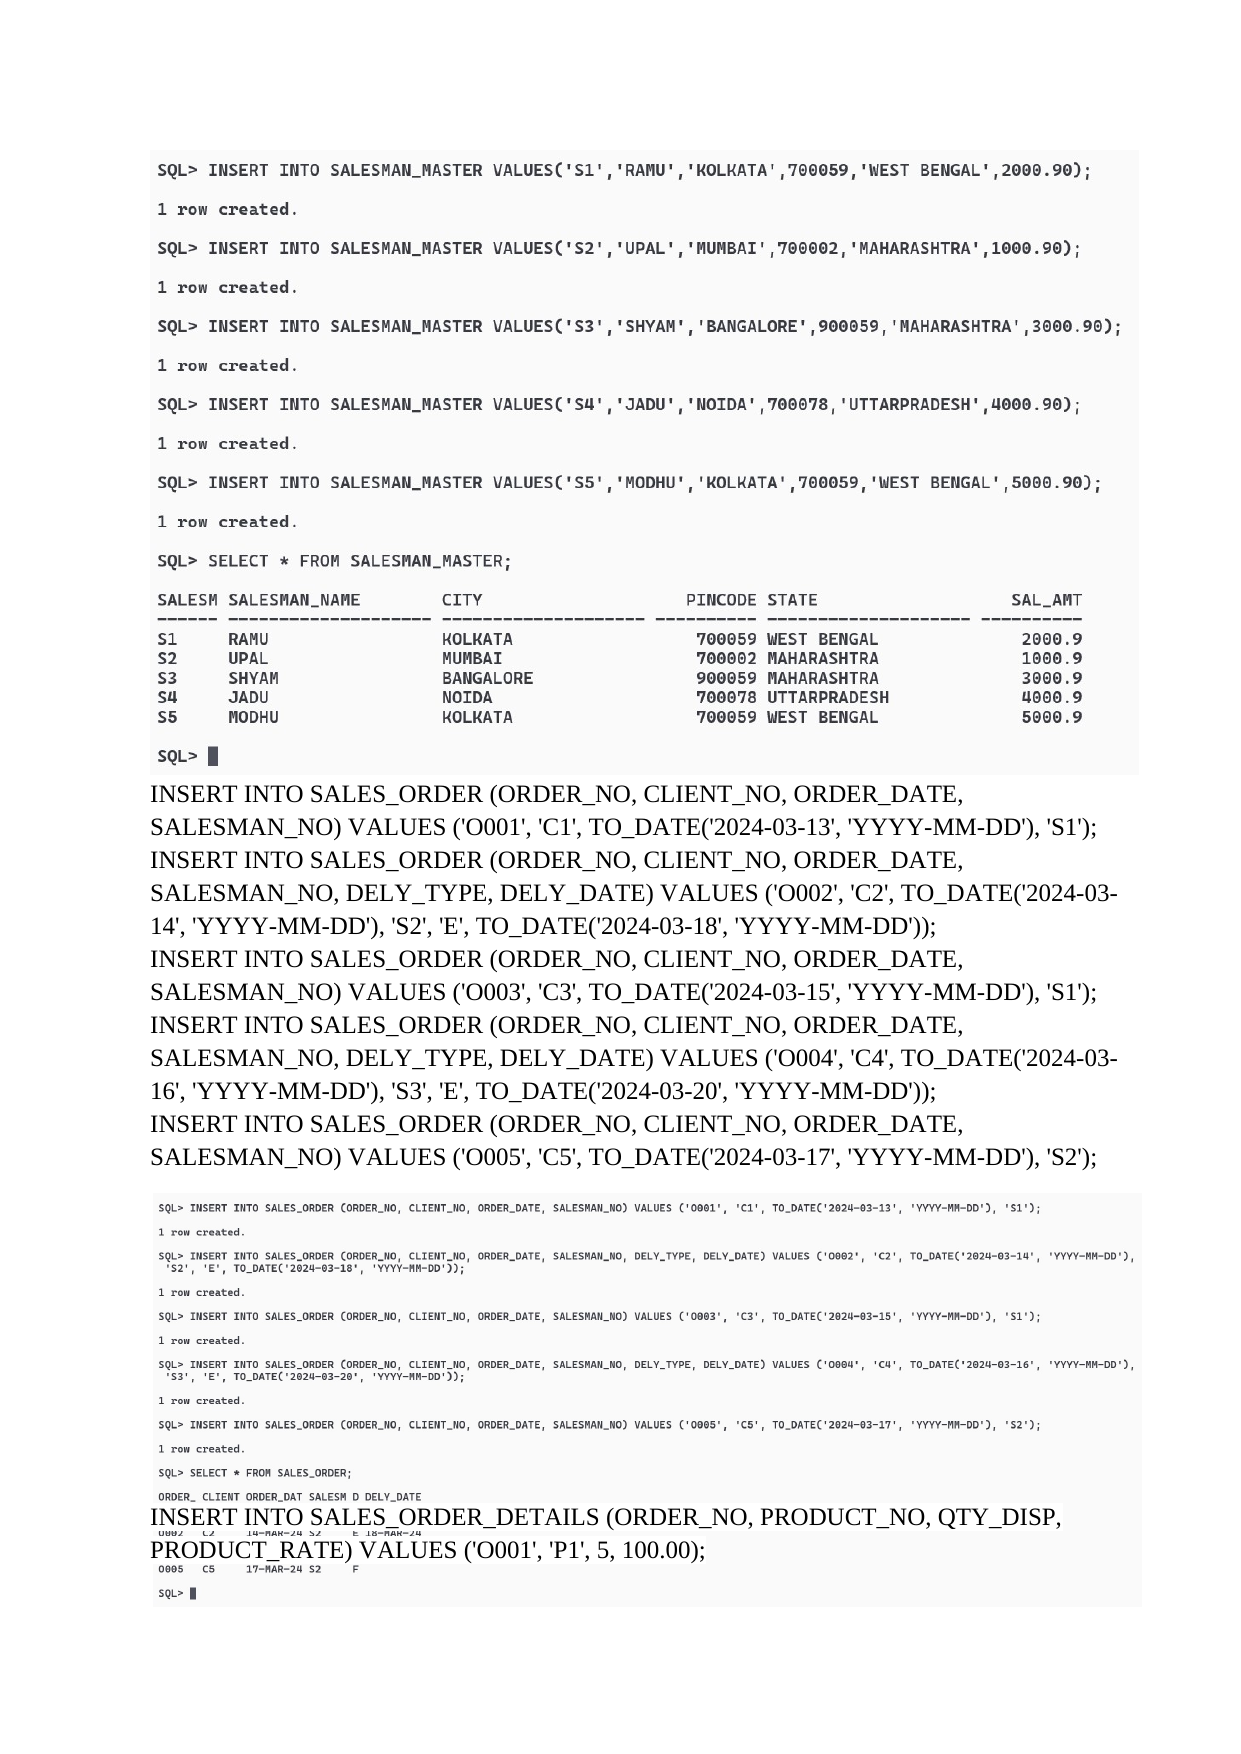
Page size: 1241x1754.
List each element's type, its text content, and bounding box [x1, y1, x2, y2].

picture [150, 150, 1139, 775]
text INSERT INTO SALES_ORDER (ORDER_NO, CLIENT_NO, ORDER_DATE, SALESMAN_NO, DELY_TYPE, DELY_DATE) VALUES ('O004', 'C4', TO_DATE('2024-03-16', 'YYYY-MM-DD'), 'S3', 'E', TO_DATE('2024-03-20', 'YYYY-MM-DD')); [150, 1010, 1139, 1105]
picture [153, 1193, 1142, 1607]
text INSERT INTO SALES_ORDER (ORDER_NO, CLIENT_NO, ORDER_DATE, SALESMAN_NO) VALUES ('O001', 'C1', TO_DATE('2024-03-13', 'YYYY-MM-DD'), 'S1'); [150, 779, 1139, 841]
text INSERT INTO SALES_ORDER (ORDER_NO, CLIENT_NO, ORDER_DATE, SALESMAN_NO) VALUES ('O005', 'C5', TO_DATE('2024-03-17', 'YYYY-MM-DD'), 'S2'); [150, 1109, 1139, 1171]
text INSERT INTO SALES_ORDER (ORDER_NO, CLIENT_NO, ORDER_DATE, SALESMAN_NO, DELY_TYPE, DELY_DATE) VALUES ('O002', 'C2', TO_DATE('2024-03-14', 'YYYY-MM-DD'), 'S2', 'E', TO_DATE('2024-03-18', 'YYYY-MM-DD')); [150, 845, 1139, 940]
text INSERT INTO SALES_ORDER_DETAILS (ORDER_NO, PRODUCT_NO, QTY_DISP, PRODUCT_RATE) VALUES ('O001', 'P1', 5, 100.00); [150, 1502, 1139, 1564]
text INSERT INTO SALES_ORDER (ORDER_NO, CLIENT_NO, ORDER_DATE, SALESMAN_NO) VALUES ('O003', 'C3', TO_DATE('2024-03-15', 'YYYY-MM-DD'), 'S1'); [150, 944, 1139, 1006]
